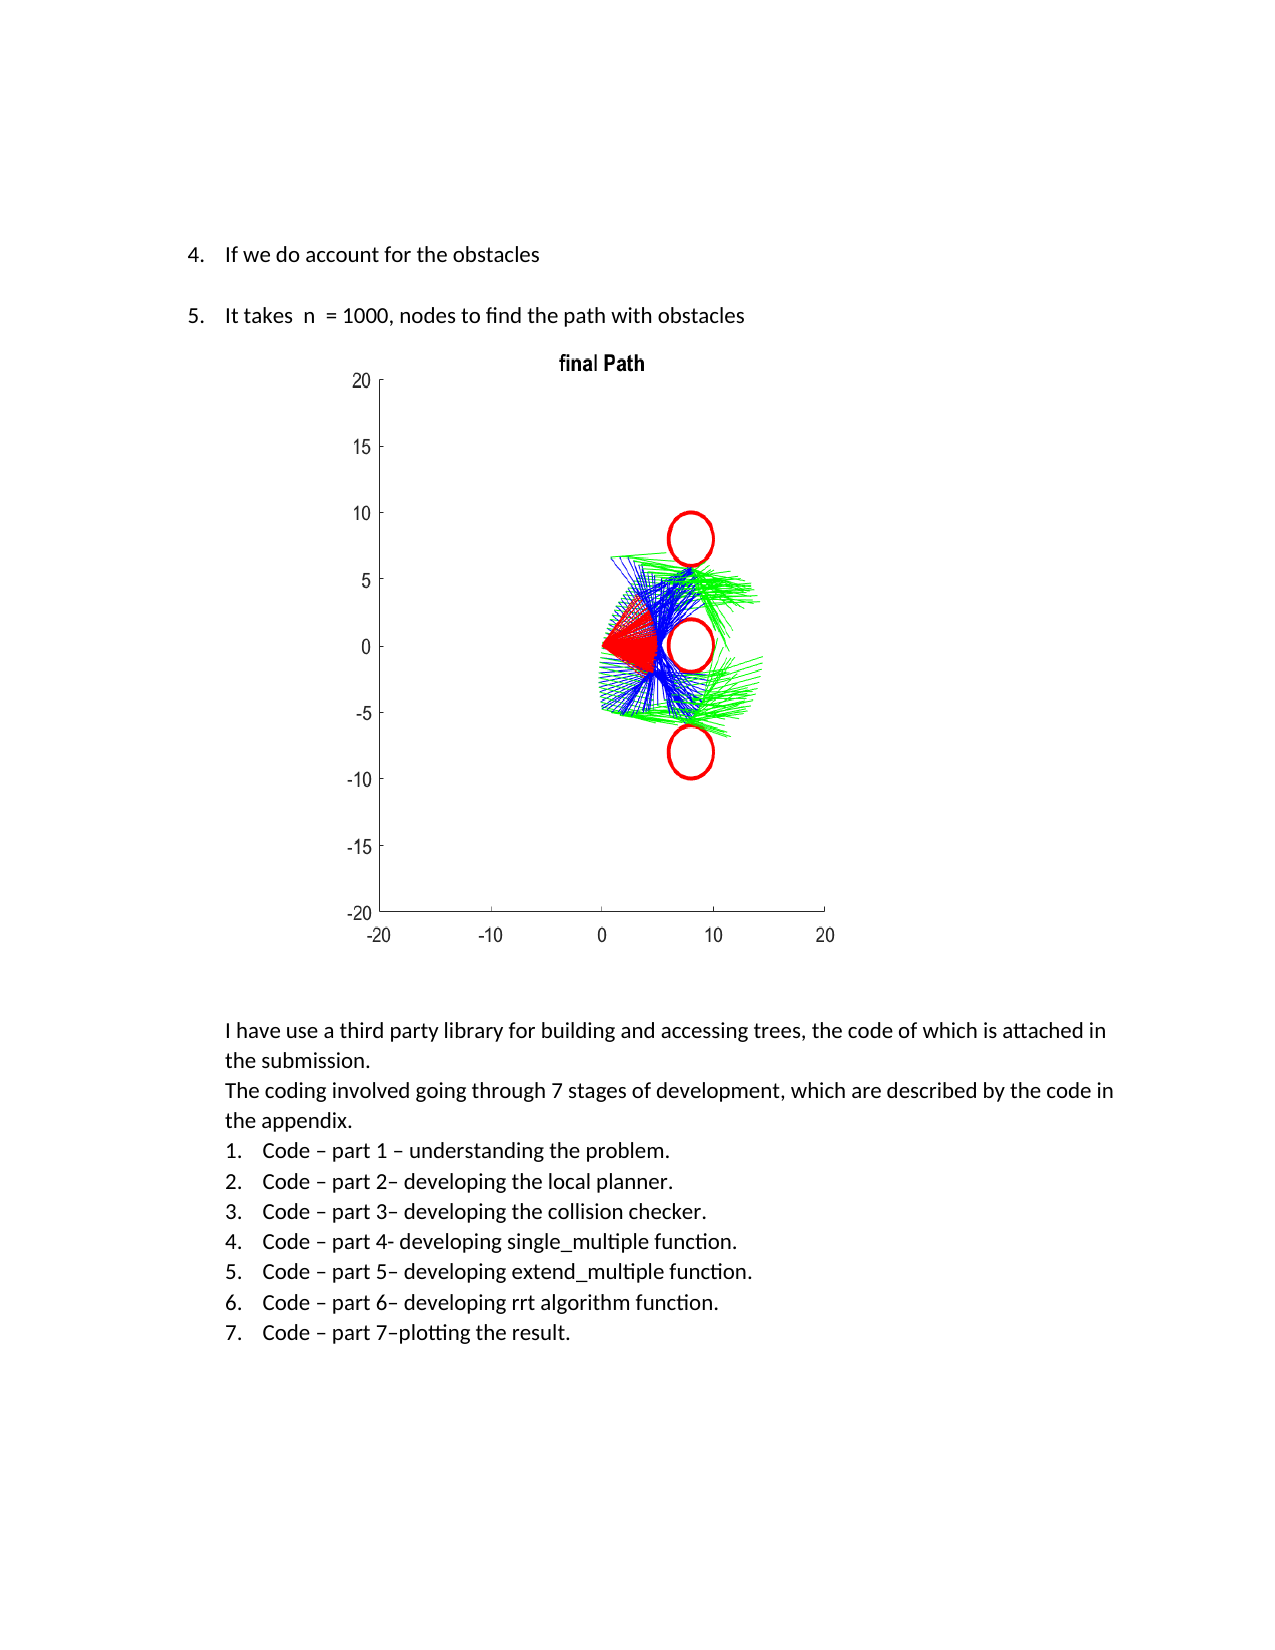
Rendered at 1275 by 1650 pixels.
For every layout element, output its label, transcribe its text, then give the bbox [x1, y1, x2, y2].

list Code – part 7–plotting the result. [225, 1318, 1125, 1346]
list Code – part 2– developing the local planner. [225, 1167, 1125, 1195]
list Code – part 4- developing single_multiple function. [225, 1227, 1125, 1255]
list I have use a third party library for building and accessing trees, the code of which is attached in the submission. [225, 1016, 1125, 1074]
list The coding involved going through 7 stages of development, which are described by the code in the appendix. [225, 1076, 1125, 1134]
list Code – part 1 – understanding the problem. [225, 1137, 1125, 1164]
list If we do account for the obstacles [187, 241, 1125, 269]
picture [225, 331, 953, 984]
list Code – part 5– developing extend_multiple function. [225, 1257, 1125, 1285]
list Code – part 6– developing rrt algorithm function. [225, 1288, 1125, 1316]
list Code – part 3– developing the collision checker. [225, 1197, 1125, 1225]
